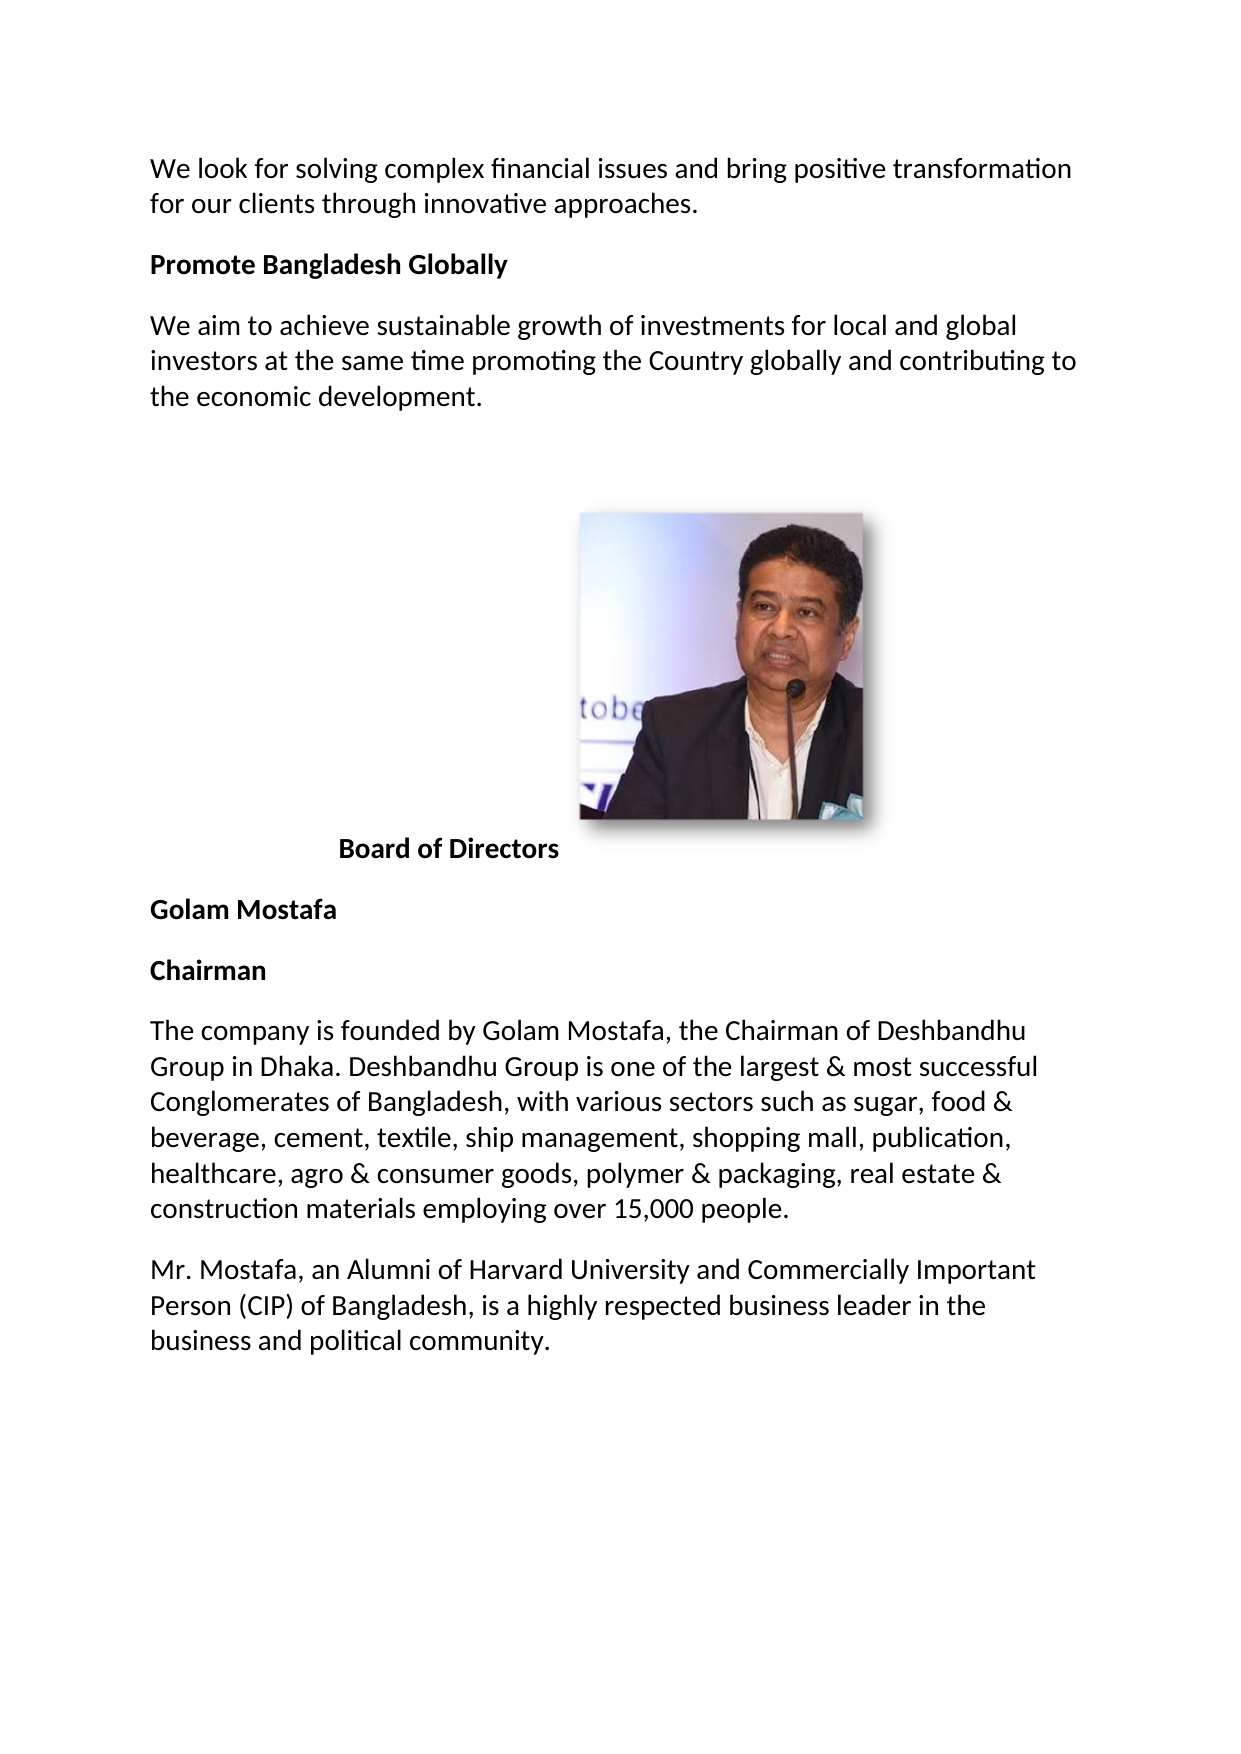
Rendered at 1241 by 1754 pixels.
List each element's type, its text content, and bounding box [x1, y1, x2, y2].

text Promote Bangladesh Globally [150, 246, 1090, 282]
text Chairman [150, 952, 1090, 987]
text The company is founded by Golam Mostafa, the Chairman of Deshbandhu Group in Dhaka. Deshbandhu Group is one of the largest & most successful Conglomerates of Bangladesh, with various sectors such as sugar, food & beverage, cement, textile, ship management, shopping mall, publication, healthcare, agro & consumer goods, polymer & packaging, real estate & construction materials employing over 15,000 people. [150, 1012, 1090, 1226]
text Golam Mostafa [150, 891, 1090, 927]
text We look for solving complex financial issues and bring positive transformation for our clients through innovative approaches. [150, 150, 1090, 221]
text Mr. Mostafa, an Alumni of Harvard University and Commercially Important Person (CIP) of Bangladesh, is a highly respected business leader in the business and political community. [150, 1251, 1090, 1358]
text We aim to achieve sustainable growth of investments for local and global investors at the same time promoting the Country globally and contributing to the economic development. [150, 307, 1090, 414]
picture [559, 492, 902, 859]
